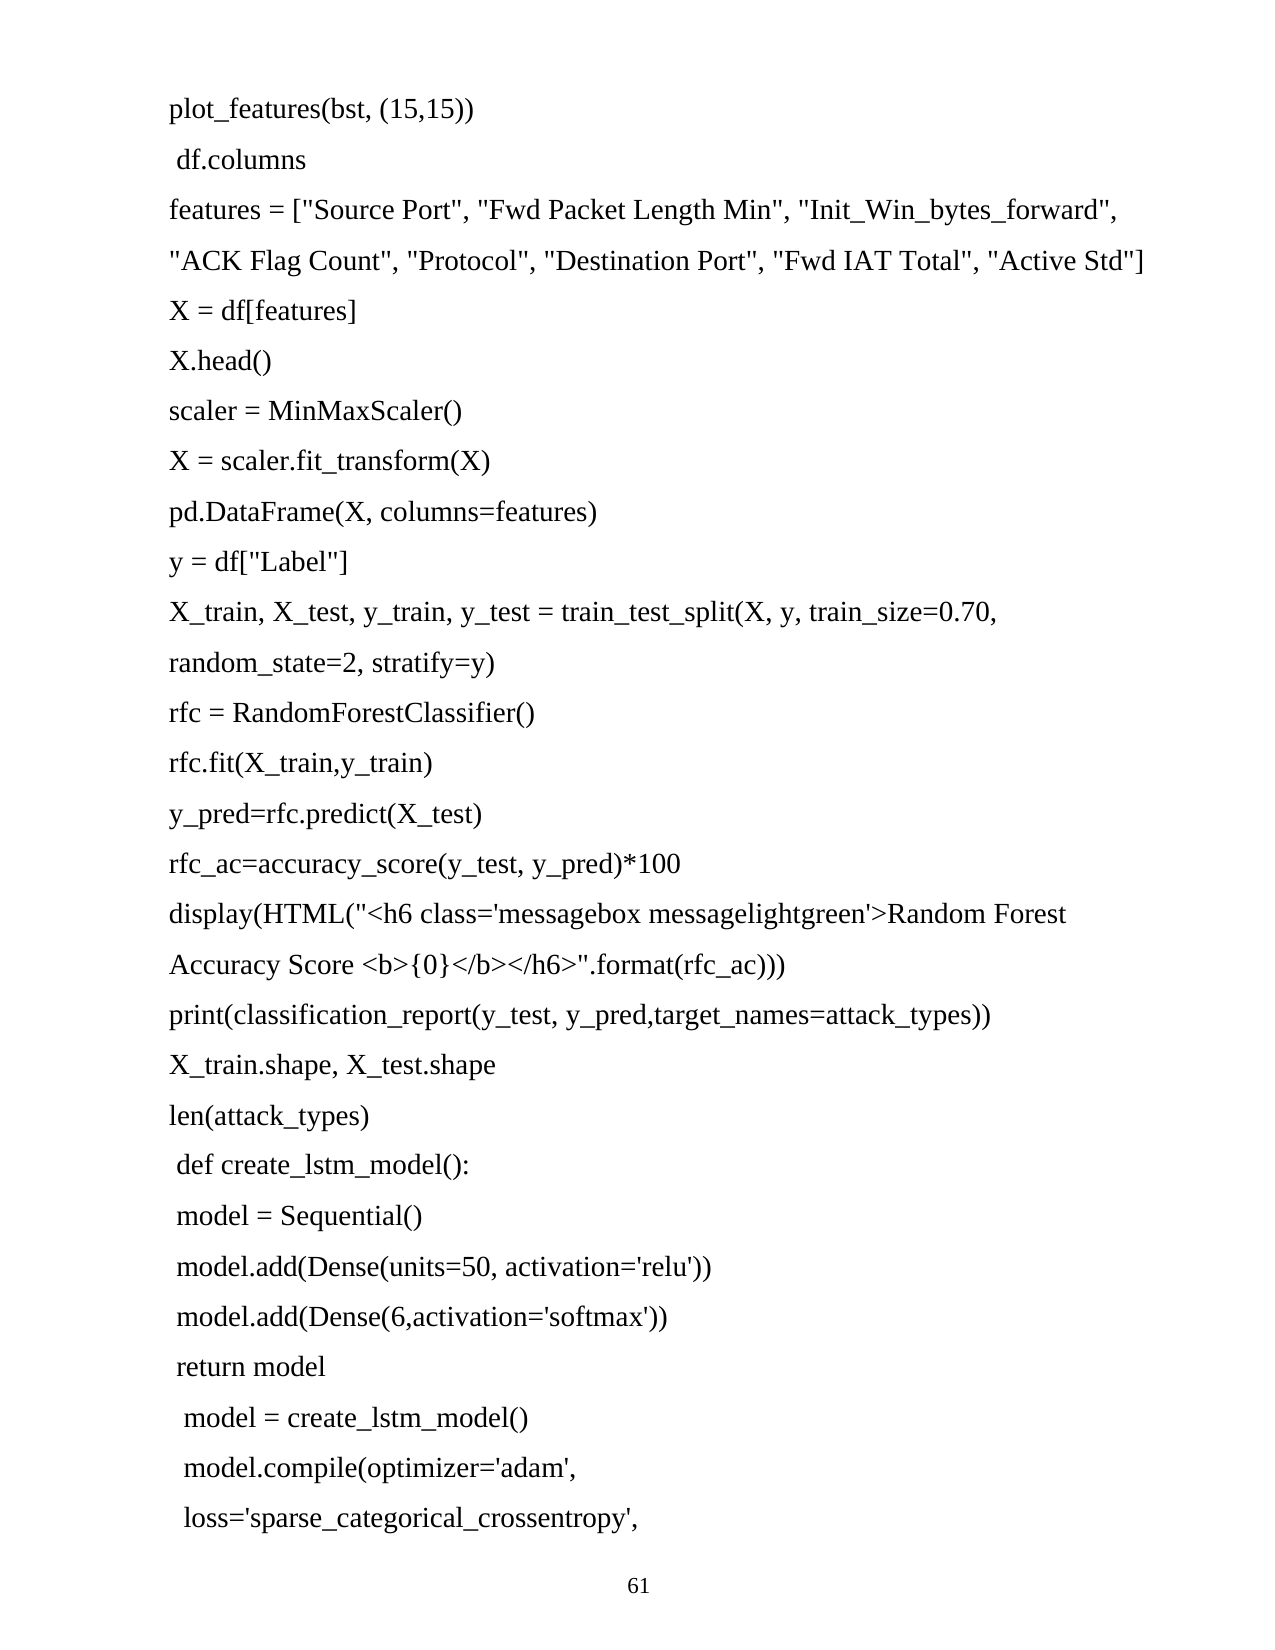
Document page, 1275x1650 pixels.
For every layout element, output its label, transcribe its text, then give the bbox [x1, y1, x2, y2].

text def create_lstm_model(): [176, 1148, 1221, 1181]
text model = Sequential() model.add(Dense(units=50, activation='relu')) model.add(Dense(6,activation='softmax')) return model [176, 1198, 718, 1383]
text scaler = MinMaxScaler() [169, 393, 1221, 427]
text display(HTML("<h6 class='messagebox messagelightgreen'>Random Forest Accuracy Score <b>{0}</b></h6>".format(rfc_ac))) print(classification_report(y_test, y_pred,target_names=attack_types)) [169, 896, 1135, 1031]
text plot_features(bst, (15,15)) df.columns [169, 91, 476, 175]
text X_train.shape, X_test.shape len(attack_types) [169, 1047, 498, 1131]
text features = ["Source Port", "Fwd Packet Length Min", "Init_Win_bytes_forward", "ACK Flag Count", "Protocol", "Destination Port", "Fwd IAT Total", "Active Std"] X = df[features] [169, 192, 1147, 327]
text X_train, X_test, y_train, y_test = train_test_split(X, y, train_size=0.70, random_state=2, stratify=y) [169, 594, 1173, 678]
text model = create_lstm_model() model.compile(optimizer='adam', loss='sparse_categorical_crossentropy', [183, 1400, 767, 1534]
text X.head() [169, 343, 1221, 377]
text rfc = RandomForestClassifier() rfc.fit(X_train,y_train) y_pred=rfc.predict(X_test) rfc_ac=accuracy_score(y_test, y_pred)*100 [169, 695, 681, 880]
text X = scaler.fit_transform(X) pd.DataFrame(X, columns=features) y = df["Label"] [169, 443, 599, 578]
